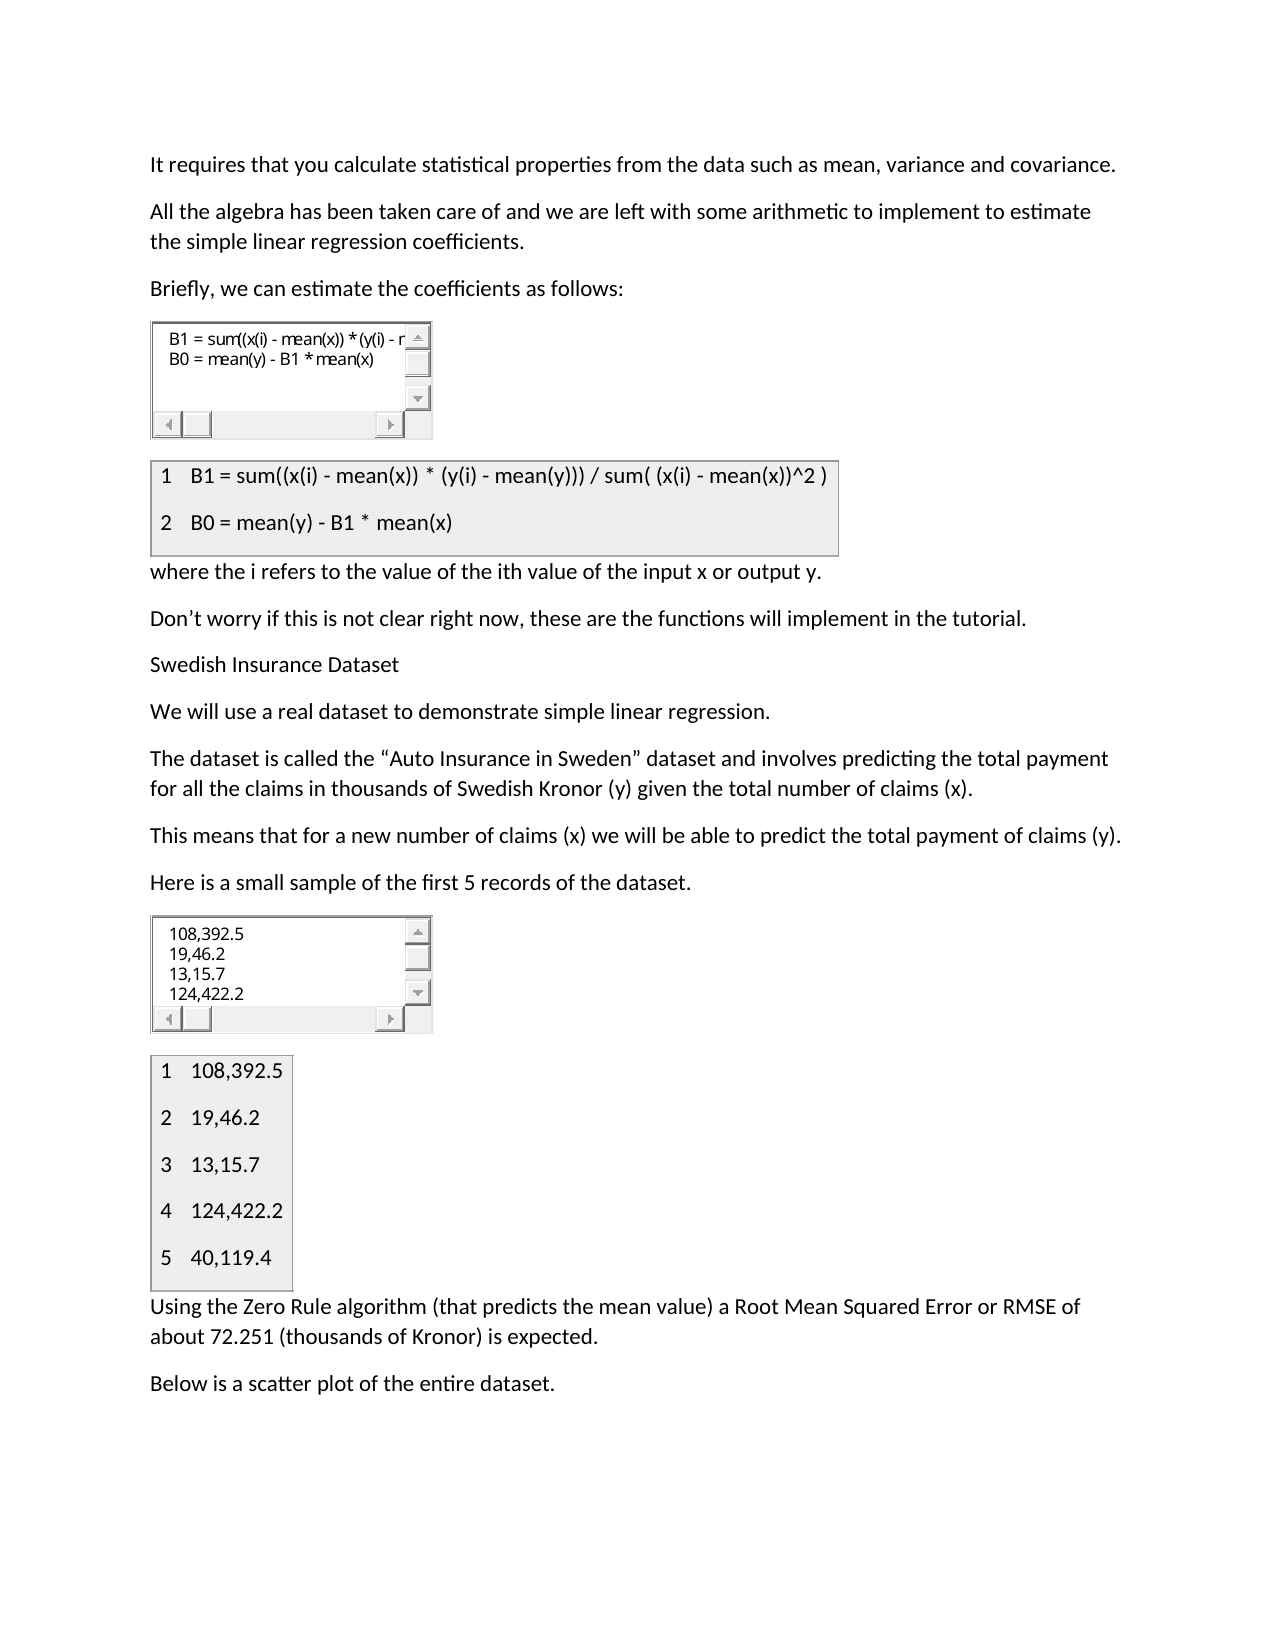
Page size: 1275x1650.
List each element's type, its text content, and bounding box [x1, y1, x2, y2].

text Here is a small sample of the first 5 records of the dataset. [150, 868, 1125, 896]
text The dataset is called the “Auto Insurance in Sweden” dataset and involves predicting the total payment for all the claims in thousands of Swedish Kronor (y) given the total number of claims (x). [150, 744, 1125, 803]
text We will use a real dataset to demonstrate simple linear regression. [150, 697, 1125, 726]
text Below is a scatter plot of the entire dataset. [150, 1369, 1125, 1397]
text It requires that you calculate statistical properties from the data such as mean, variance and covariance. [150, 150, 1125, 178]
text All the algebra has been taken care of and we are left with some arithmetic to implement to estimate the simple linear regression coefficients. [150, 197, 1125, 255]
text Briefly, we can estimate the coefficients as follows: [150, 274, 1125, 302]
text Using the Zero Rule algorithm (that predicts the mean value) a Root Mean Squared Error or RMSE of about 72.251 (thousands of Kronor) is expected. [150, 1292, 1125, 1350]
table_header 1 2 3 4 5 [152, 1056, 181, 1290]
text Don’t worry if this is not clear right now, these are the functions will implement in the tutorial. [150, 604, 1125, 632]
text where the i refers to the value of the ith value of the input x or output y. [150, 557, 1125, 585]
text Swedish Insurance Dataset [150, 651, 1125, 679]
table_header 108,392.5 19,46.2 13,15.7 124,422.2 40,119.4 [181, 1056, 292, 1290]
table_header B1 = sum((x(i) - mean(x)) * (y(i) - mean(y))) / sum( (x(i) - mean(x))^2 ) B0 = mean(y) - B1 * mean(x) [181, 462, 838, 555]
text This means that for a new number of claims (x) we will be able to predict the total payment of claims (y). [150, 821, 1125, 849]
table_header 1 2 [152, 462, 181, 555]
